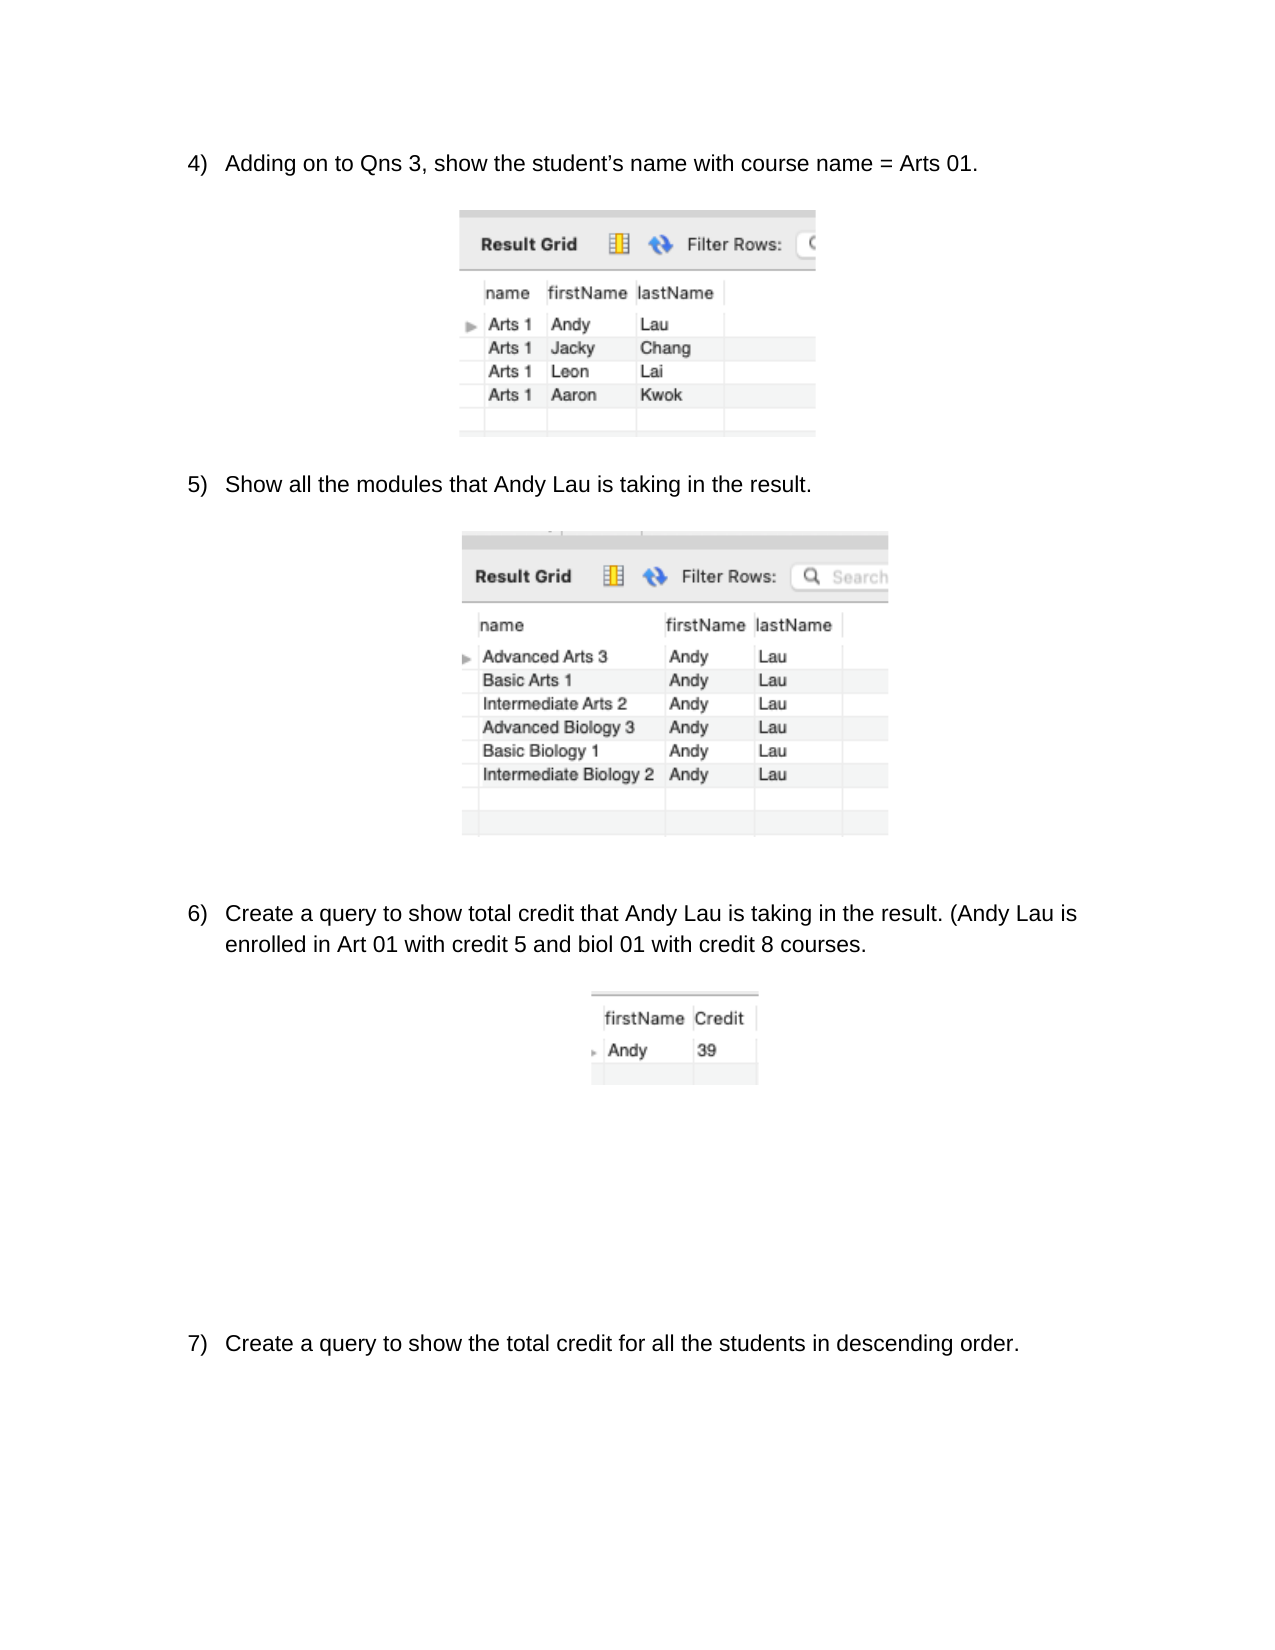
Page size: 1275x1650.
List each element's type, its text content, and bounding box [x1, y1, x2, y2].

picture [461, 531, 889, 837]
picture [459, 210, 816, 437]
list Adding on to Qns 3, show the student’s name with course name = Arts 01. [187, 150, 1125, 176]
list Show all the modules that Andy Lau is taking in the result. [187, 471, 1125, 497]
list Create a query to show the total credit for all the students in descending order. [187, 1330, 1125, 1357]
list Create a query to show total credit that Andy Lau is taking in the result. (Andy Lau is enrolled in Art 01 with credit 5 and biol 01 with credit 8 courses. [187, 900, 1125, 957]
picture [591, 991, 759, 1085]
